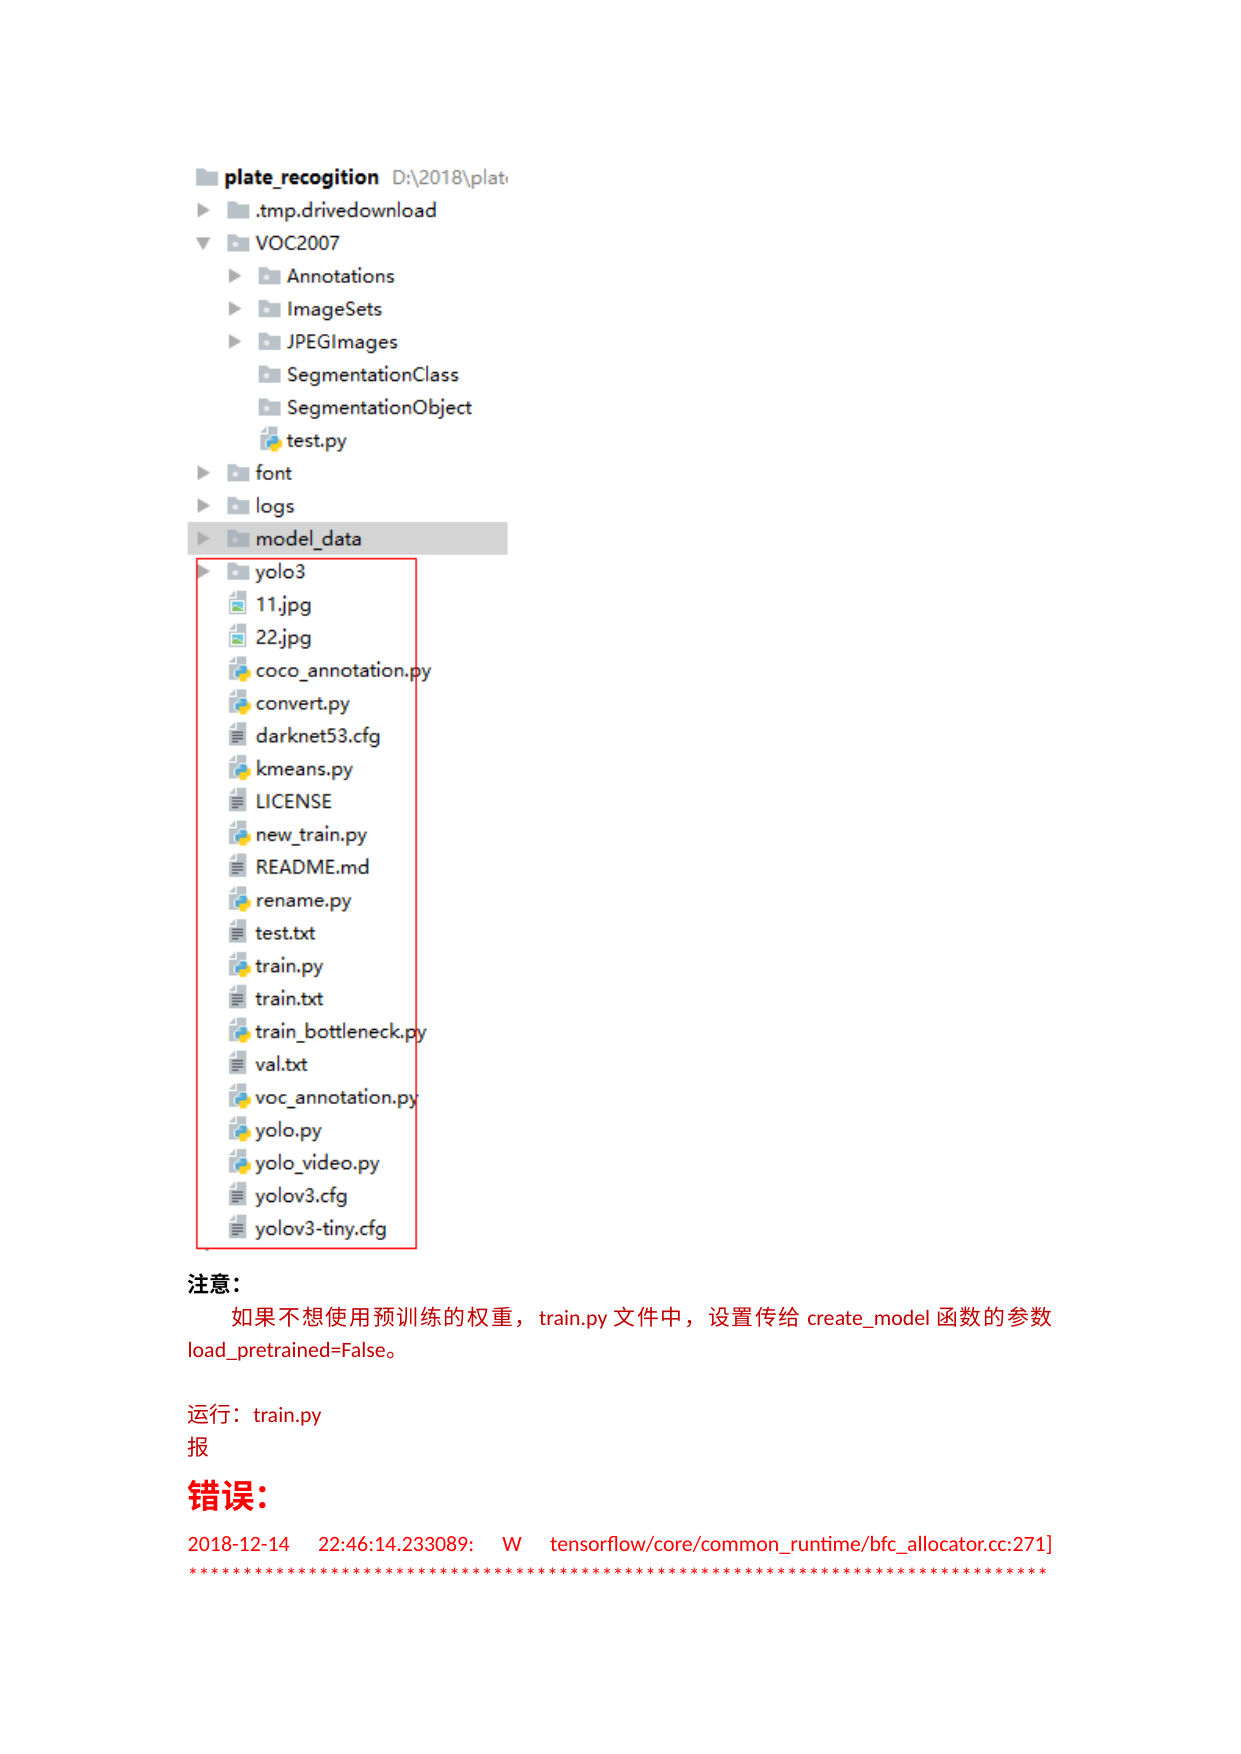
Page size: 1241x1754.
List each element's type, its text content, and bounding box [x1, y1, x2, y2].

text 注意： [187, 1267, 1053, 1299]
text 报 [187, 1429, 1053, 1462]
text 如果不想使用预训练的权重，train.py文件中，设置传给create_model函数的参数load_pretrained=False。 [187, 1299, 1053, 1364]
text 运行：train.py [187, 1397, 1053, 1429]
text 错误： [187, 1462, 1053, 1527]
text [187, 1527, 1053, 1592]
picture [187, 162, 508, 1251]
